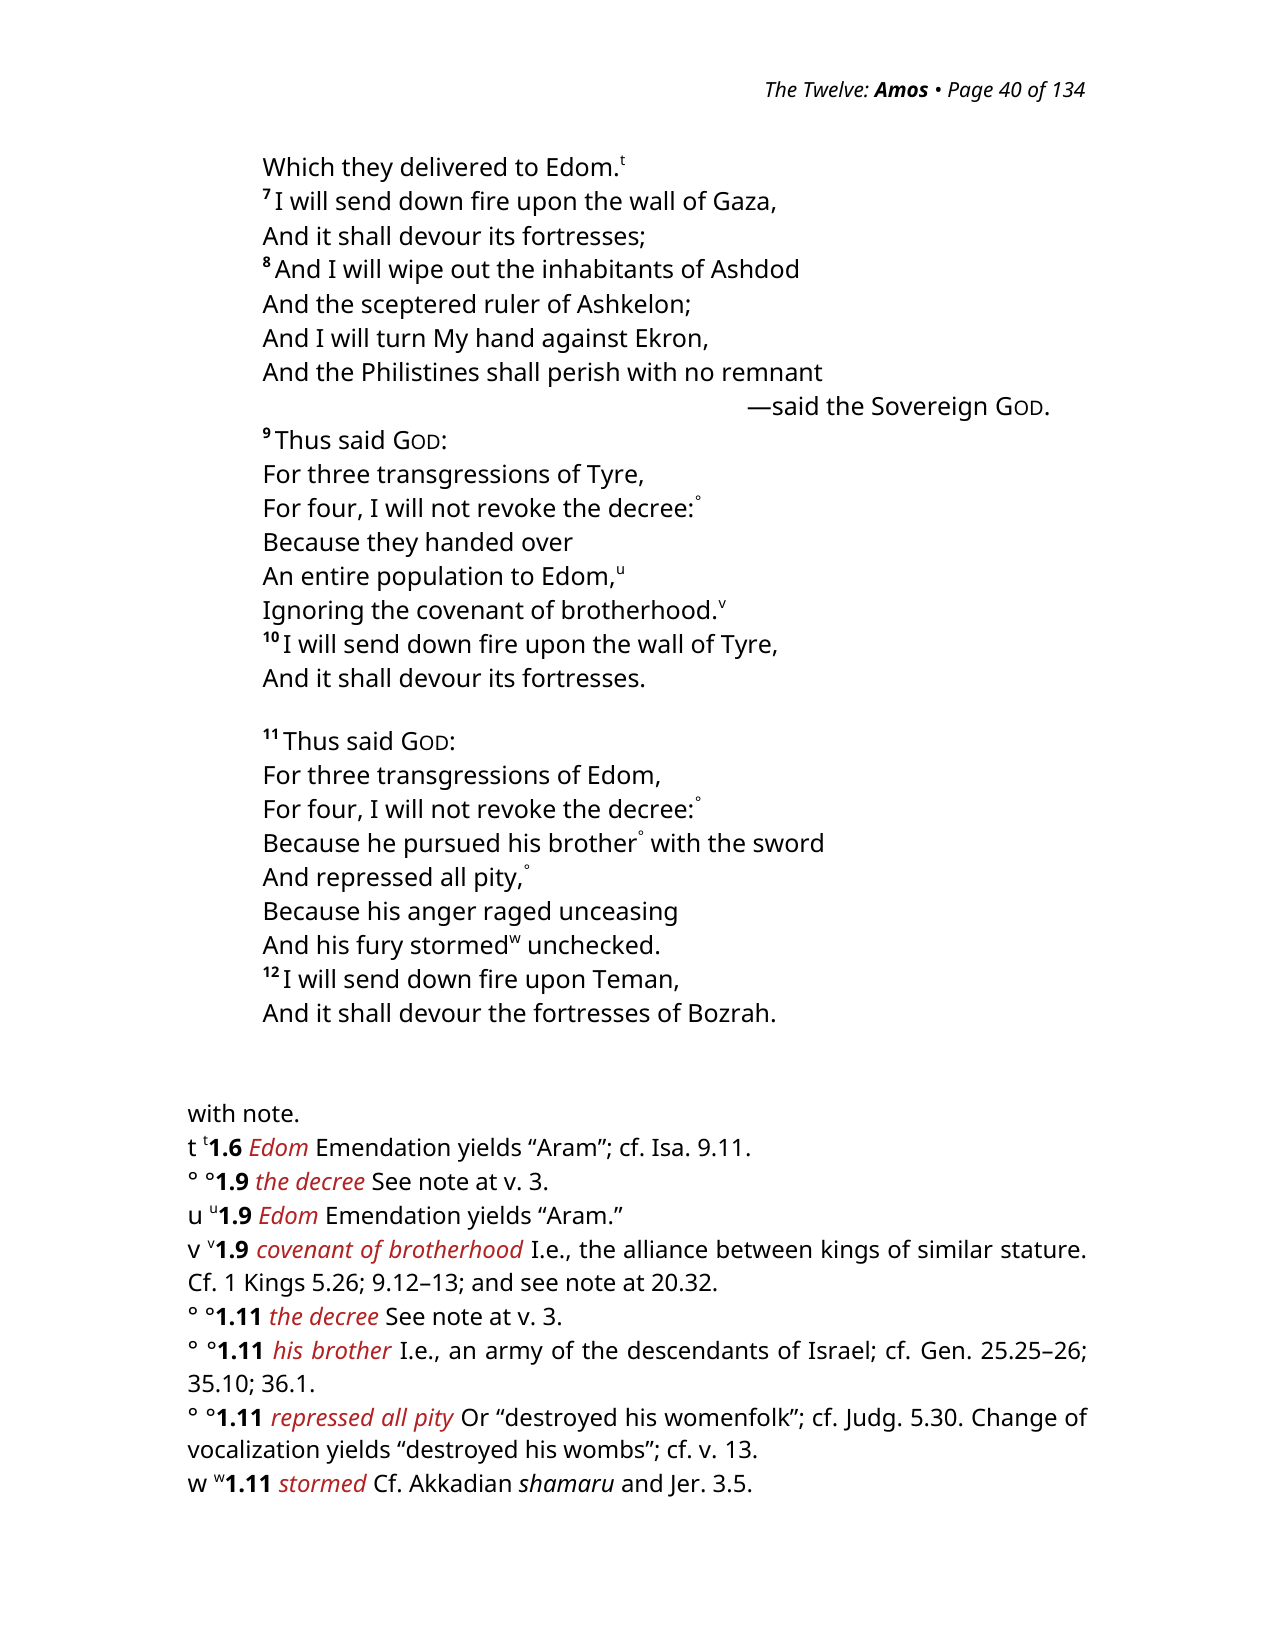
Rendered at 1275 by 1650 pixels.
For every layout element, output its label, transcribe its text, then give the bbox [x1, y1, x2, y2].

text Which they delivered to Edom.t [262, 150, 1087, 184]
text Because he pursued his brother° with the sword [262, 826, 1087, 860]
text 12 I will send down fire upon Teman, [262, 962, 1087, 996]
text 9 Thus said God: [262, 422, 1087, 457]
text For three transgressions of Edom, [262, 757, 1087, 792]
text For four, I will not revoke the decree:° [262, 491, 1087, 525]
text An entire population to Edom,u [262, 559, 1087, 593]
text For three transgressions of Tyre, [262, 457, 1087, 491]
text —said the Sovereign God. [225, 388, 1050, 422]
text 7 I will send down fire upon the wall of Gaza, [262, 184, 1087, 218]
text And it shall devour the fortresses of Bozrah. [262, 996, 1087, 1030]
text And I will turn My hand against Ekron, [262, 320, 1087, 354]
text 8 And I will wipe out the inhabitants of Ashdod [262, 252, 1087, 286]
text And the Philistines shall perish with no remnant [262, 354, 1087, 388]
text 11 Thus said God: [262, 723, 1087, 757]
text Because his anger raged unceasing [262, 894, 1087, 928]
text And it shall devour its fortresses; [262, 218, 1087, 252]
text And it shall devour its fortresses. [262, 661, 1087, 695]
text For four, I will not revoke the decree:° [262, 792, 1087, 826]
text Ignoring the covenant of brotherhood.v [262, 593, 1087, 627]
text 10 I will send down fire upon the wall of Tyre, [262, 627, 1087, 661]
text Because they handed over [262, 525, 1087, 559]
text And repressed all pity,° [262, 860, 1087, 894]
text And the sceptered ruler of Ashkelon; [262, 286, 1087, 320]
text And his fury stormedw unchecked. [262, 928, 1087, 962]
